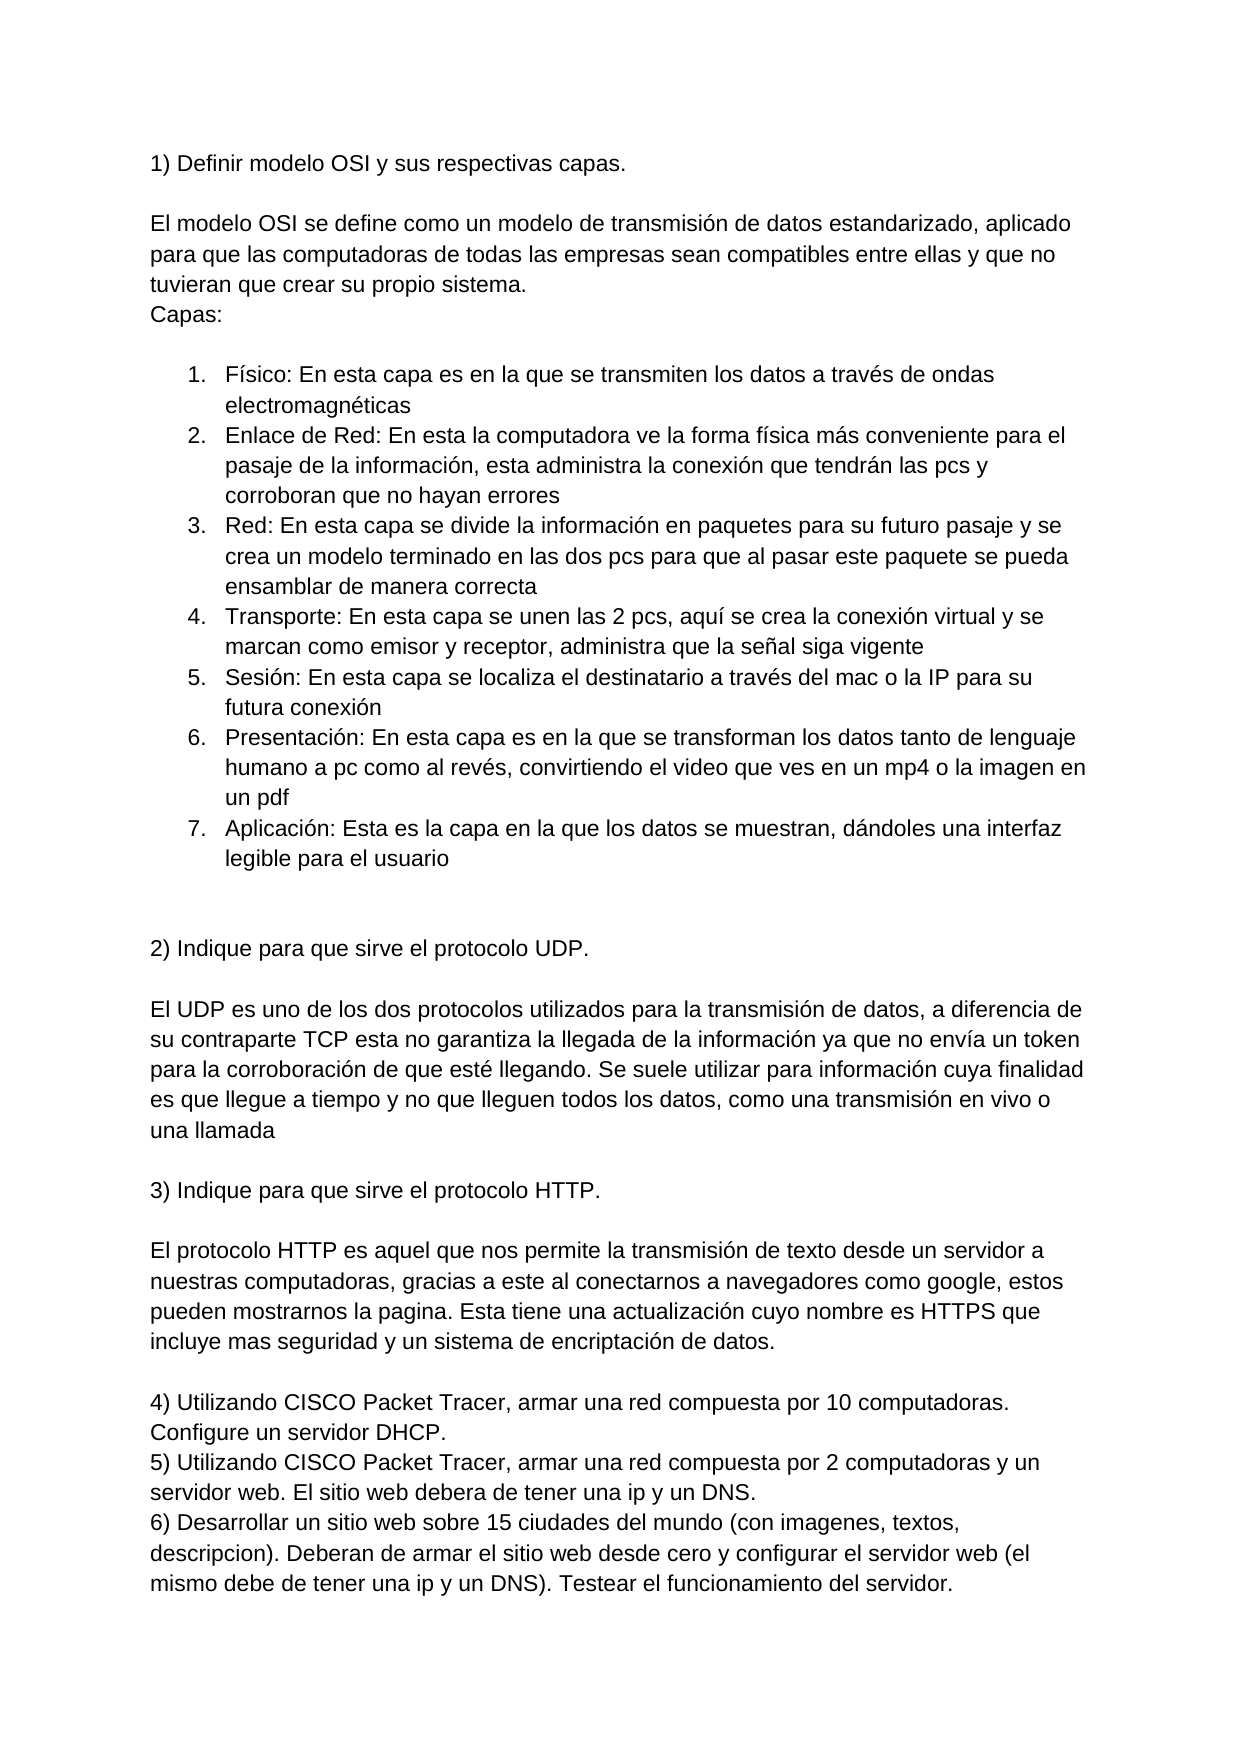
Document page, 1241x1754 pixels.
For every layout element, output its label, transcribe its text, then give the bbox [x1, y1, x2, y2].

text Capas: [150, 301, 1090, 327]
text 2) Indique para que sirve el protocolo UDP. [150, 935, 1090, 962]
text 1) Definir modelo OSI y sus respectivas capas. [150, 150, 1090, 176]
list Aplicación: Esta es la capa en la que los datos se muestran, dándoles una interfaz legible para el usuario [187, 814, 1090, 871]
list Físico: En esta capa es en la que se transmiten los datos a través de ondas electromagnéticas [187, 361, 1090, 418]
text 3) Indique para que sirve el protocolo HTTP. [150, 1177, 1090, 1203]
list Enlace de Red: En esta la computadora ve la forma física más conveniente para el pasaje de la información, esta administra la conexión que tendrán las pcs y corroboran que no hayan errores [187, 422, 1090, 509]
list Sesión: En esta capa se localiza el destinatario a través del mac o la IP para su futura conexión [187, 663, 1090, 720]
text El UDP es uno de los dos protocolos utilizados para la transmisión de datos, a diferencia de su contraparte TCP esta no garantiza la llegada de la información ya que no envía un token para la corroboración de que esté llegando. Se suele utilizar para información cuya finalidad es que llegue a tiempo y no que lleguen todos los datos, como una transmisión en vivo o una llamada [150, 996, 1090, 1143]
list Red: En esta capa se divide la información en paquetes para su futuro pasaje y se crea un modelo terminado en las dos pcs para que al pasar este paquete se pueda ensamblar de manera correcta [187, 512, 1090, 599]
text 4) Utilizando CISCO Packet Tracer, armar una red compuesta por 10 computadoras. Configure un servidor DHCP. [150, 1388, 1090, 1445]
text 6) Desarrollar un sitio web sobre 15 ciudades del mundo (con imagenes, textos, descripcion). Deberan de armar el sitio web desde cero y configurar el servidor web (el mismo debe de tener una ip y un DNS). Testear el funcionamiento del servidor. [150, 1509, 1090, 1596]
list Transporte: En esta capa se unen las 2 pcs, aquí se crea la conexión virtual y se marcan como emisor y receptor, administra que la señal siga vigente [187, 603, 1090, 660]
text El modelo OSI se define como un modelo de transmisión de datos estandarizado, aplicado para que las computadoras de todas las empresas sean compatibles entre ellas y que no tuvieran que crear su propio sistema. [150, 210, 1090, 297]
list Presentación: En esta capa es en la que se transforman los datos tanto de lenguaje humano a pc como al revés, convirtiendo el video que ves en un mp4 o la imagen en un pdf [187, 724, 1090, 811]
text El protocolo HTTP es aquel que nos permite la transmisión de texto desde un servidor a nuestras computadoras, gracias a este al conectarnos a navegadores como google, estos pueden mostrarnos la pagina. Esta tiene una actualización cuyo nombre es HTTPS que incluye mas seguridad y un sistema de encriptación de datos. [150, 1237, 1090, 1354]
text 5) Utilizando CISCO Packet Tracer, armar una red compuesta por 2 computadoras y un servidor web. El sitio web debera de tener una ip y un DNS. [150, 1449, 1090, 1506]
